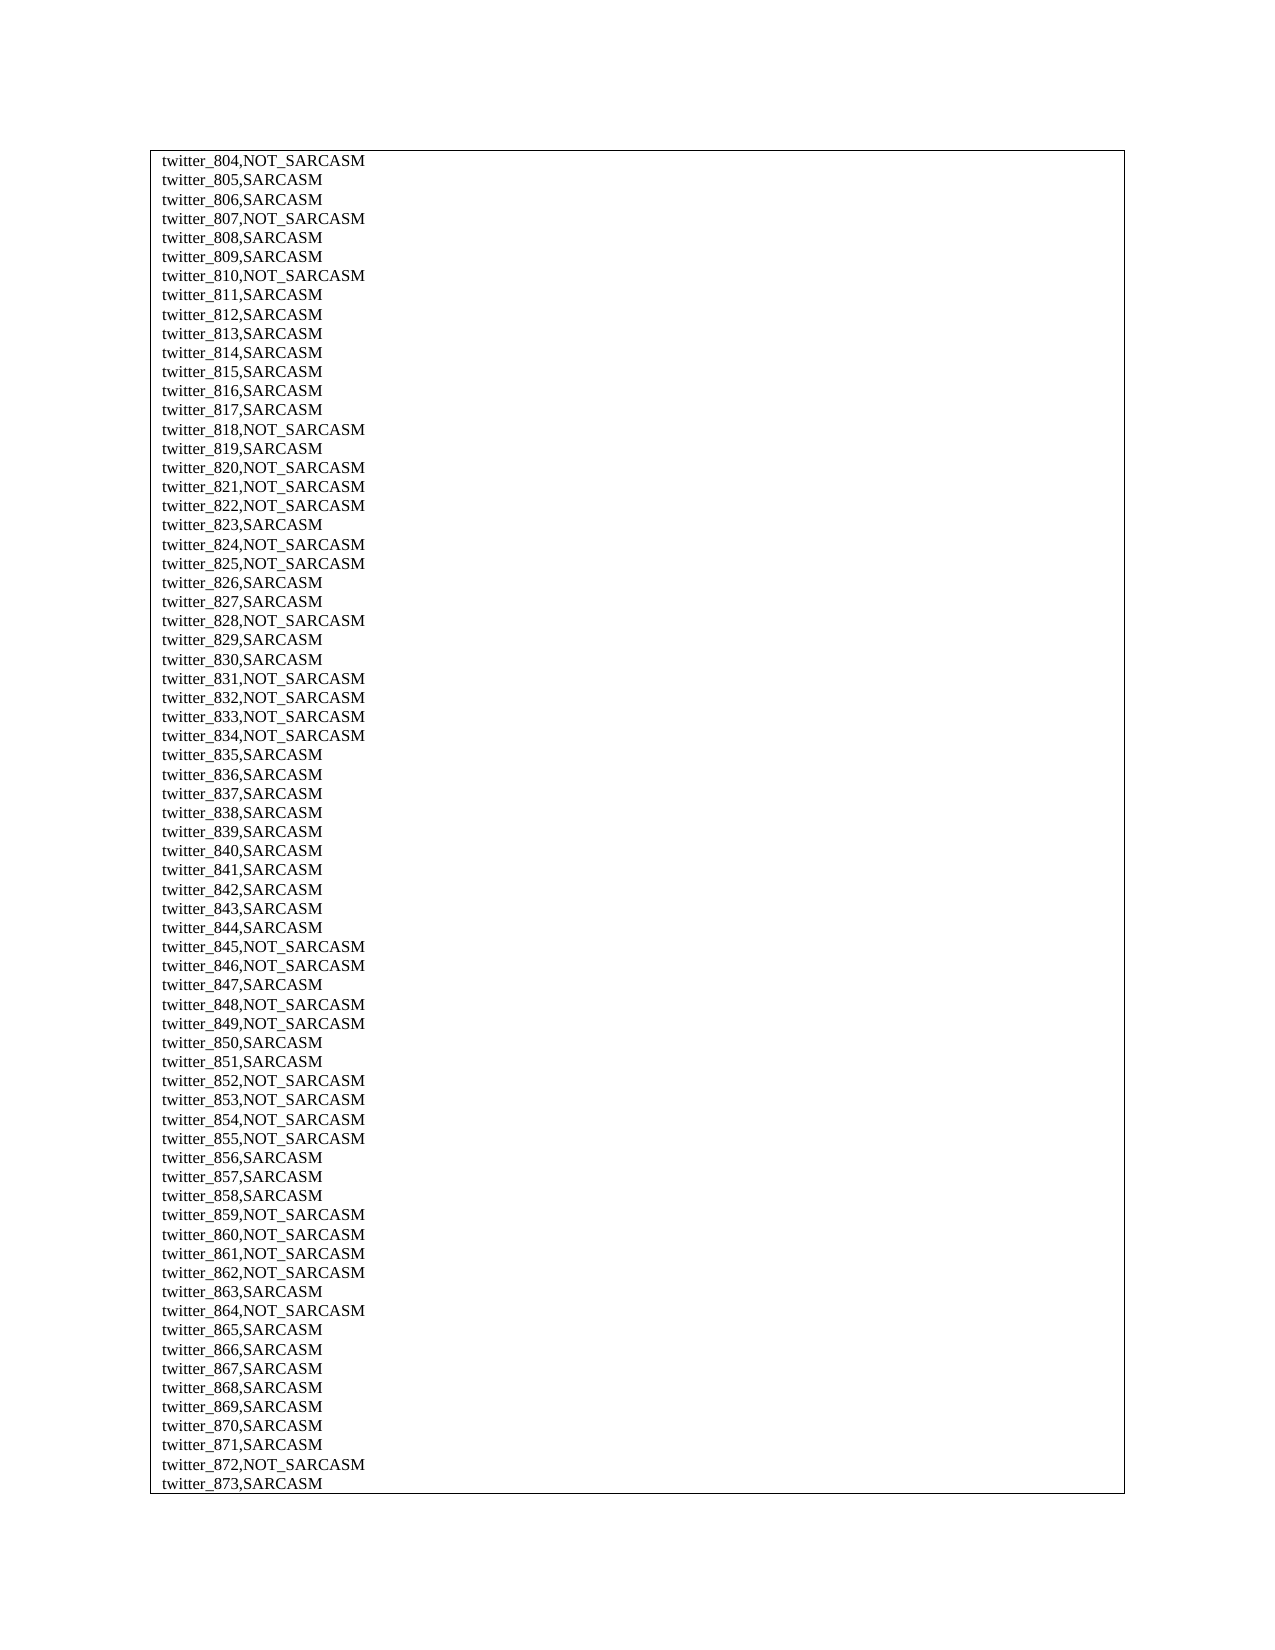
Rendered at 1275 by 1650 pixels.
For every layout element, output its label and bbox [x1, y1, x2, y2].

table_header [151, 151, 1124, 1493]
